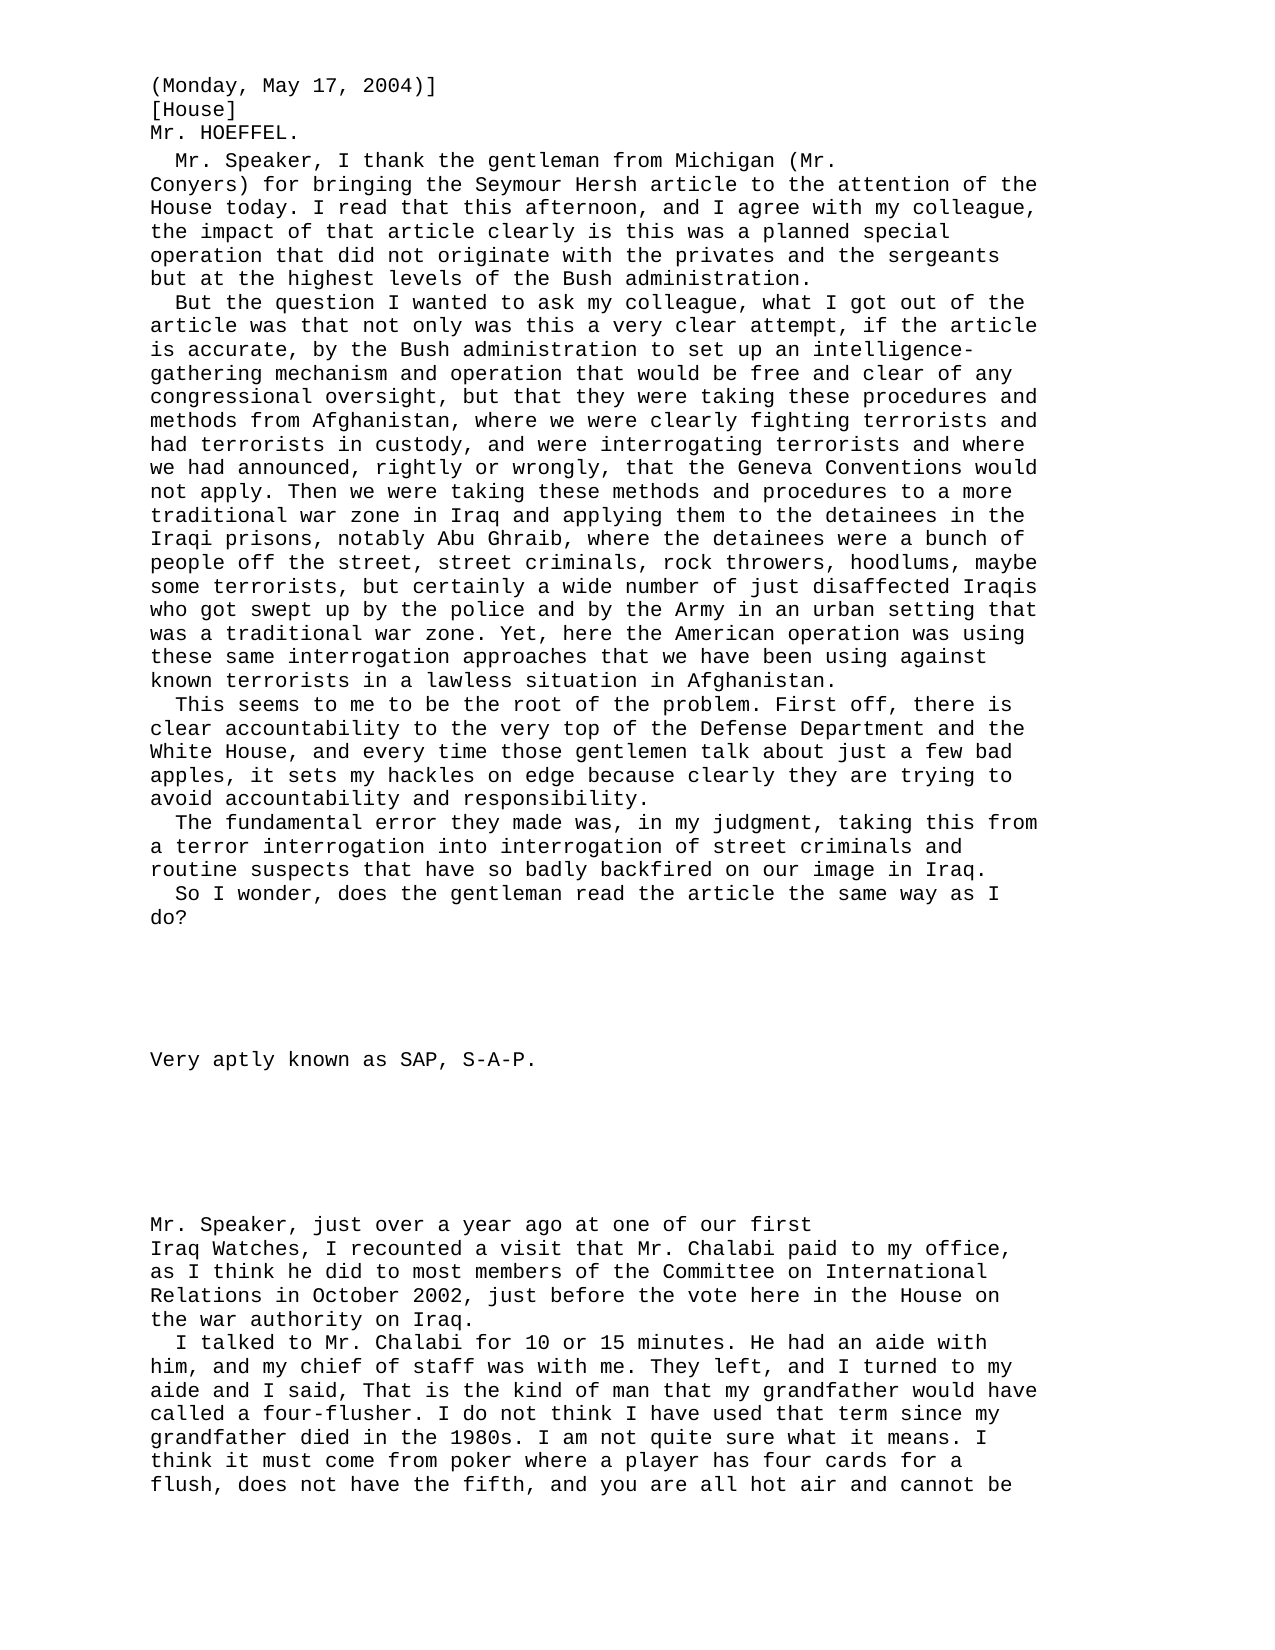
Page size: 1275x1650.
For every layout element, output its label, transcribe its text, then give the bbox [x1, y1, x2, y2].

text aide and I said, That is the kind of man that my grandfather would have [150, 1379, 1125, 1403]
text Mr. Speaker, I thank the gentleman from Michigan (Mr. [150, 150, 1125, 174]
text avoid accountability and responsibility. [150, 788, 1125, 812]
text But the question I wanted to ask my colleague, what I got out of the [150, 292, 1125, 316]
text operation that did not originate with the privates and the sergeants [150, 244, 1125, 268]
text methods from Afghanistan, where we were clearly fighting terrorists and [150, 410, 1125, 434]
text as I think he did to most members of the Committee on International [150, 1261, 1125, 1285]
text clear accountability to the very top of the Defense Department and the [150, 717, 1125, 741]
text congressional oversight, but that they were taking these procedures and [150, 386, 1125, 410]
text is accurate, by the Bush administration to set up an intelligence- [150, 339, 1125, 363]
text The fundamental error they made was, in my judgment, taking this from [150, 812, 1125, 836]
text think it must come from poker where a player has four cards for a [150, 1451, 1125, 1474]
text the war authority on Iraq. [150, 1309, 1125, 1332]
text Iraqi prisons, notably Abu Ghraib, where the detainees were a bunch of [150, 528, 1125, 552]
text the impact of that article clearly is this was a planned special [150, 221, 1125, 244]
text House today. I read that this afternoon, and I agree with my colleague, [150, 197, 1125, 221]
text traditional war zone in Iraq and applying them to the detainees in the [150, 505, 1125, 528]
text not apply. Then we were taking these methods and procedures to a more [150, 481, 1125, 505]
text gathering mechanism and operation that would be free and clear of any [150, 363, 1125, 386]
text Conyers) for bringing the Seymour Hersh article to the attention of the [150, 174, 1125, 197]
text So I wonder, does the gentleman read the article the same way as I [150, 883, 1125, 907]
text grandfather died in the 1980s. I am not quite sure what it means. I [150, 1427, 1125, 1451]
text people off the street, street criminals, rock throwers, hoodlums, maybe [150, 552, 1125, 576]
text called a four-flusher. I do not think I have used that term since my [150, 1403, 1125, 1427]
text do? [150, 907, 1125, 930]
text routine suspects that have so badly backfired on our image in Iraq. [150, 859, 1125, 883]
text Relations in October 2002, just before the vote here in the House on [150, 1285, 1125, 1309]
text we had announced, rightly or wrongly, that the Geneva Conventions would [150, 457, 1125, 481]
text Very aptly known as SAP, S-A-P. [150, 1048, 1125, 1072]
text was a traditional war zone. Yet, here the American operation was using [150, 623, 1125, 647]
text who got swept up by the police and by the Army in an urban setting that [150, 599, 1125, 623]
text I talked to Mr. Chalabi for 10 or 15 minutes. He had an aide with [150, 1332, 1125, 1356]
text apples, it sets my hackles on edge because clearly they are trying to [150, 765, 1125, 788]
text some terrorists, but certainly a wide number of just disaffected Iraqis [150, 576, 1125, 599]
text White House, and every time those gentlemen talk about just a few bad [150, 741, 1125, 765]
text flush, does not have the fifth, and you are all hot air and cannot be [150, 1474, 1125, 1498]
text Iraq Watches, I recounted a visit that Mr. Chalabi paid to my office, [150, 1238, 1125, 1261]
text a terror interrogation into interrogation of street criminals and [150, 836, 1125, 859]
text him, and my chief of staff was with me. They left, and I turned to my [150, 1356, 1125, 1379]
text article was that not only was this a very clear attempt, if the article [150, 316, 1125, 339]
text known terrorists in a lawless situation in Afghanistan. [150, 670, 1125, 694]
text had terrorists in custody, and were interrogating terrorists and where [150, 434, 1125, 457]
text Mr. Speaker, just over a year ago at one of our first [150, 1214, 1125, 1238]
text This seems to me to be the root of the problem. First off, there is [150, 694, 1125, 717]
text these same interrogation approaches that we have been using against [150, 647, 1125, 670]
text but at the highest levels of the Bush administration. [150, 268, 1125, 292]
